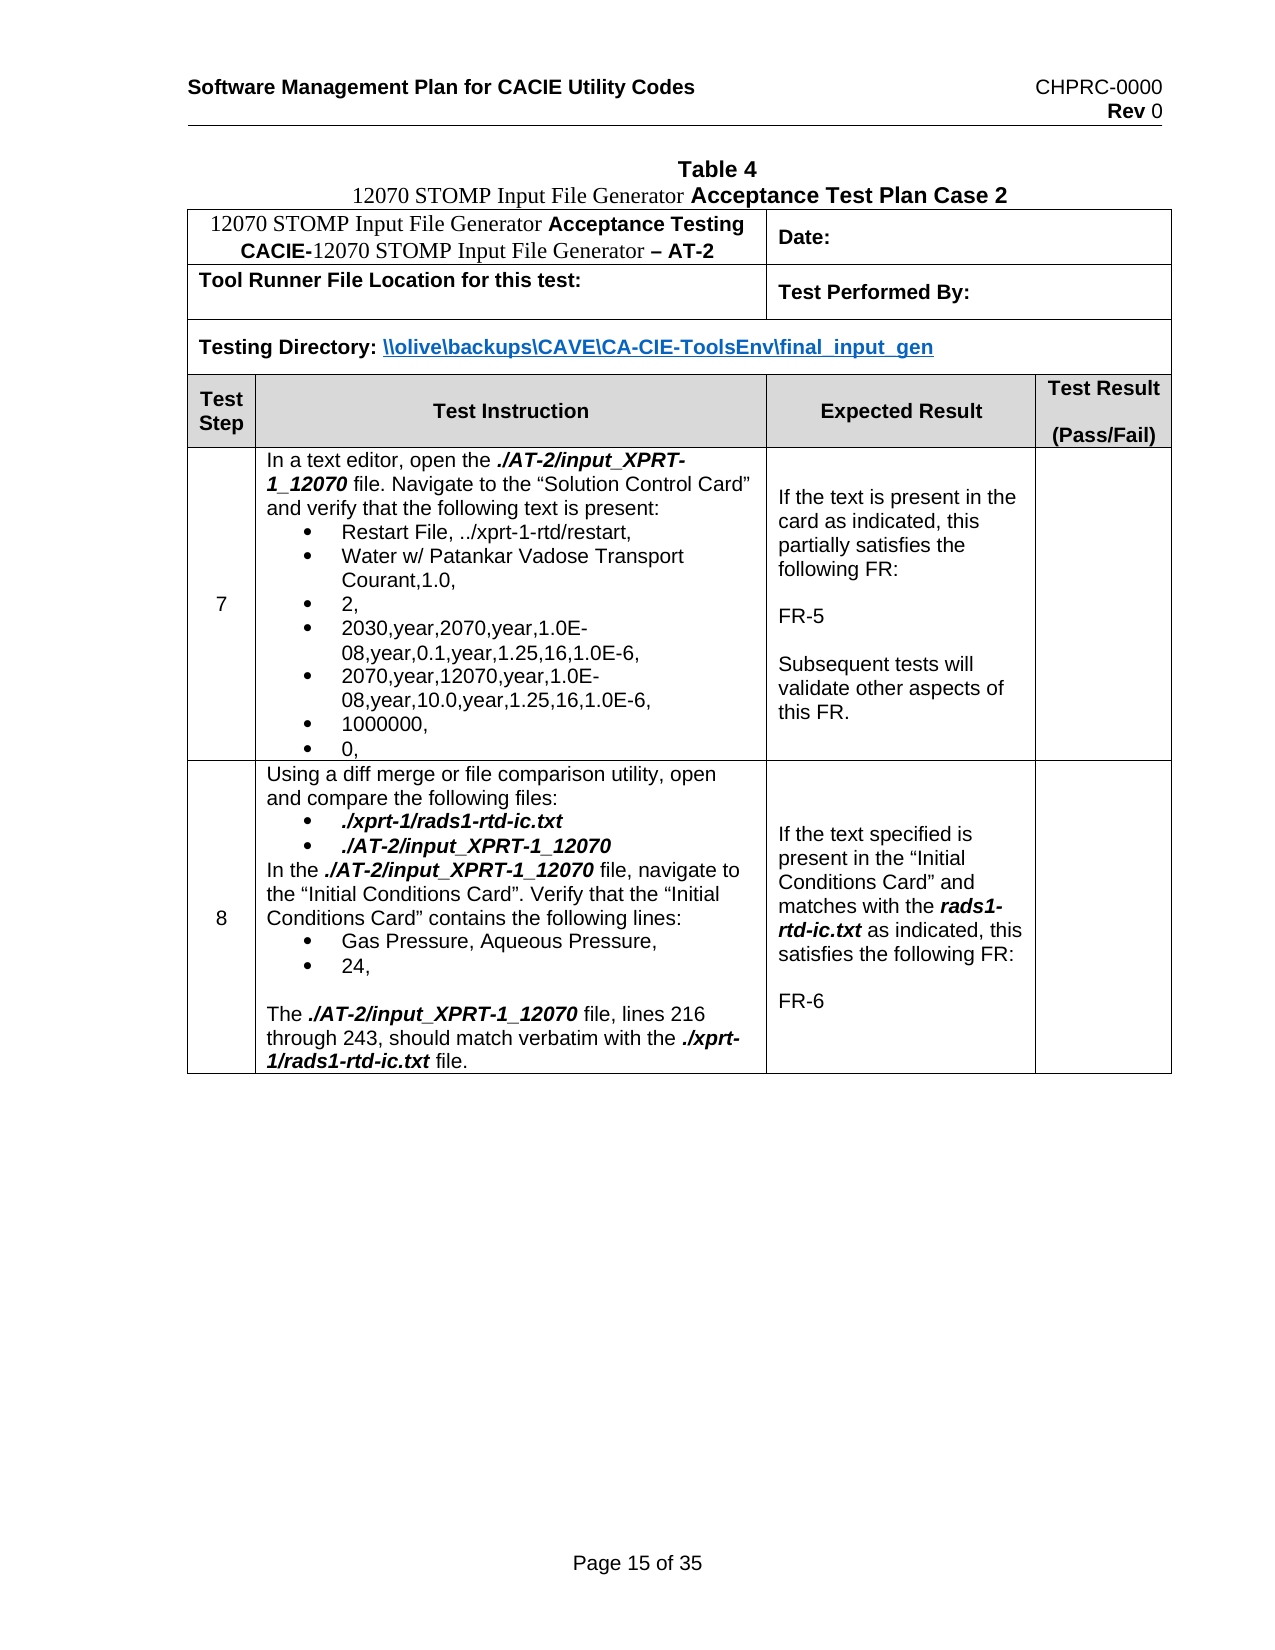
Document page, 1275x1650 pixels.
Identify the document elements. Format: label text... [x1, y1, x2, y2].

table_cell Date: [767, 210, 1171, 264]
table_cell Test Result (Pass/Fail) [1036, 375, 1171, 447]
table_cell If the text is present in the card as indicated, this partially satisfies the following FR: FR-5 Subsequent tests will validate other aspects of this FR. [767, 448, 1035, 760]
table_cell 7 [188, 448, 255, 760]
table_cell Testing Directory: \\olive\backups\CAVE\CA-CIE-ToolsEnv\final_input_gen [188, 320, 1171, 374]
table_cell [1036, 448, 1171, 760]
table_cell Tool Runner File Location for this test: [188, 265, 766, 319]
table_cell If the text specified is present in the “Initial Conditions Card” and matches with the rads1-rtd-ic.txt as indicated, this satisfies the following FR: FR-6 [767, 761, 1035, 1073]
table_cell [1036, 761, 1171, 1073]
table_cell In a text editor, open the ./AT-2/input_XPRT-1_12070 file. Navigate to the “Solution Control Card” and verify that the following text is present: Restart File, ../xprt-1-rtd/restart, Water w/ Patankar Vadose Transport Courant,1.0, 2, 2030,year,2070,year,1.0E-08,year,0.1,year,1.25,16,1.0E-6, 2070,year,12070,year,1.0E-08,year,10.0,year,1.25,16,1.0E-6, 1000000, 0, [256, 448, 766, 760]
table_cell Test Step [188, 375, 255, 447]
table_cell Using a diff merge or file comparison utility, open and compare the following files: ./xprt-1/rads1-rtd-ic.txt ./AT-2/input_XPRT-1_12070 In the ./AT-2/input_XPRT-1_12070 file, navigate to the “Initial Conditions Card”. Verify that the “Initial Conditions Card” contains the following lines: Gas Pressure, Aqueous Pressure, 24, The ./AT-2/input_XPRT-1_12070 file, lines 216 through 243, should match verbatim with the ./xprt-1/rads1-rtd-ic.txt file. [256, 761, 766, 1073]
table_cell Expected Result [767, 375, 1035, 447]
table_cell Test Instruction [256, 375, 766, 447]
table_header Table 4 Acceptance Test Plan Case 2 [188, 156, 1172, 209]
table_cell Test Performed By: [767, 265, 1171, 319]
table_cell Acceptance Testing CACIE- – AT-2 [188, 210, 766, 264]
table_cell 8 [188, 761, 255, 1073]
